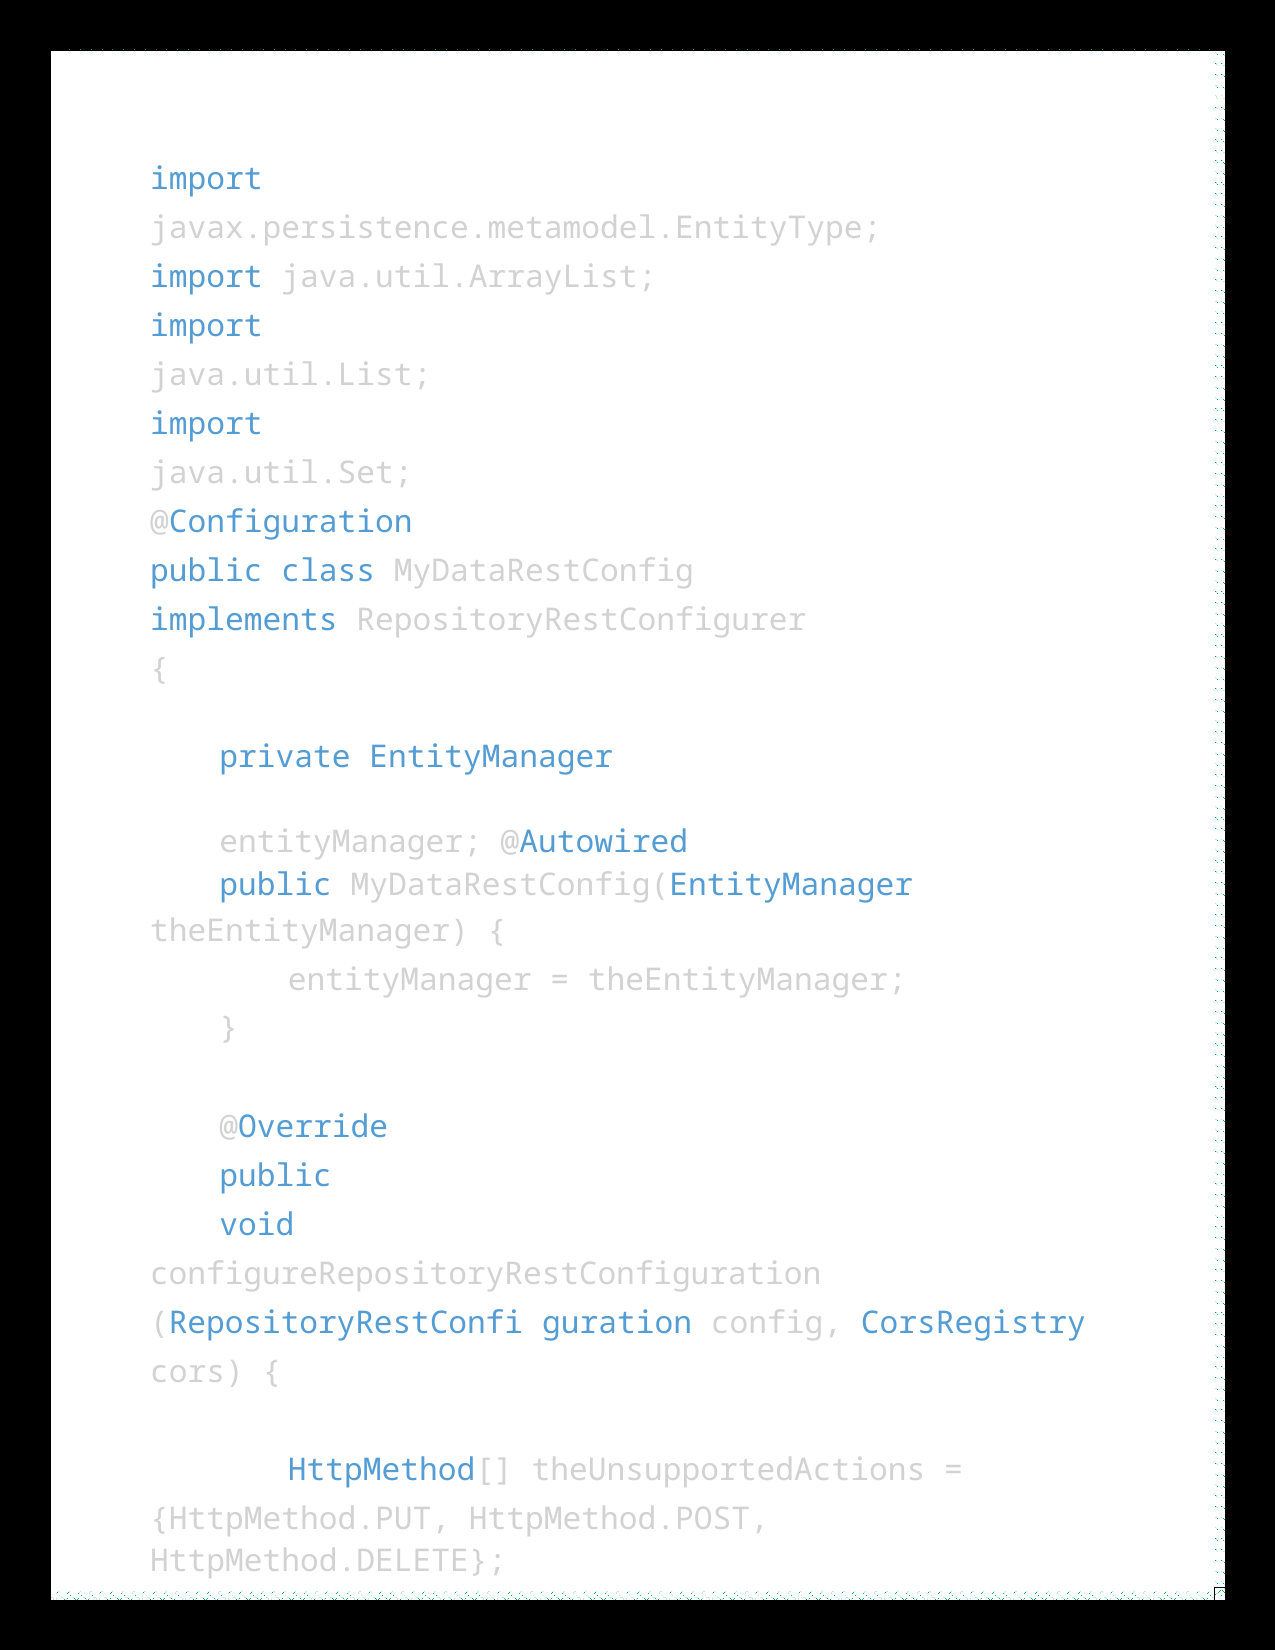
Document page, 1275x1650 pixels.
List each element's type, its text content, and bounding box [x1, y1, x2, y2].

text public MyDataRestConfig(EntityManager [219, 869, 1139, 902]
text entityManager = theEntityManager; [288, 956, 1139, 999]
text @Override public void [219, 1104, 407, 1244]
text public class MyDataRestConfig implements RepositoryRestConfigurer { [150, 548, 839, 689]
picture [1215, 1588, 1225, 1600]
text configureRepositoryRestConfiguration(RepositoryRestConfi guration config, CorsRegistry cors) { [150, 1251, 1108, 1391]
text import javax.persistence.metamodel.EntityType; import java.util.ArrayList; [150, 156, 939, 296]
picture [51, 51, 1225, 1600]
text HttpMethod[] theUnsupportedActions = [288, 1447, 1139, 1490]
text } [219, 1005, 1139, 1048]
text theEntityManager) { [150, 908, 1139, 951]
text private EntityManager entityManager; @Autowired [219, 699, 838, 869]
text import java.util.List; import java.util.Set; @Configuration [150, 303, 530, 541]
text {HttpMethod.PUT, HttpMethod.POST, HttpMethod.DELETE}; [150, 1496, 1139, 1581]
